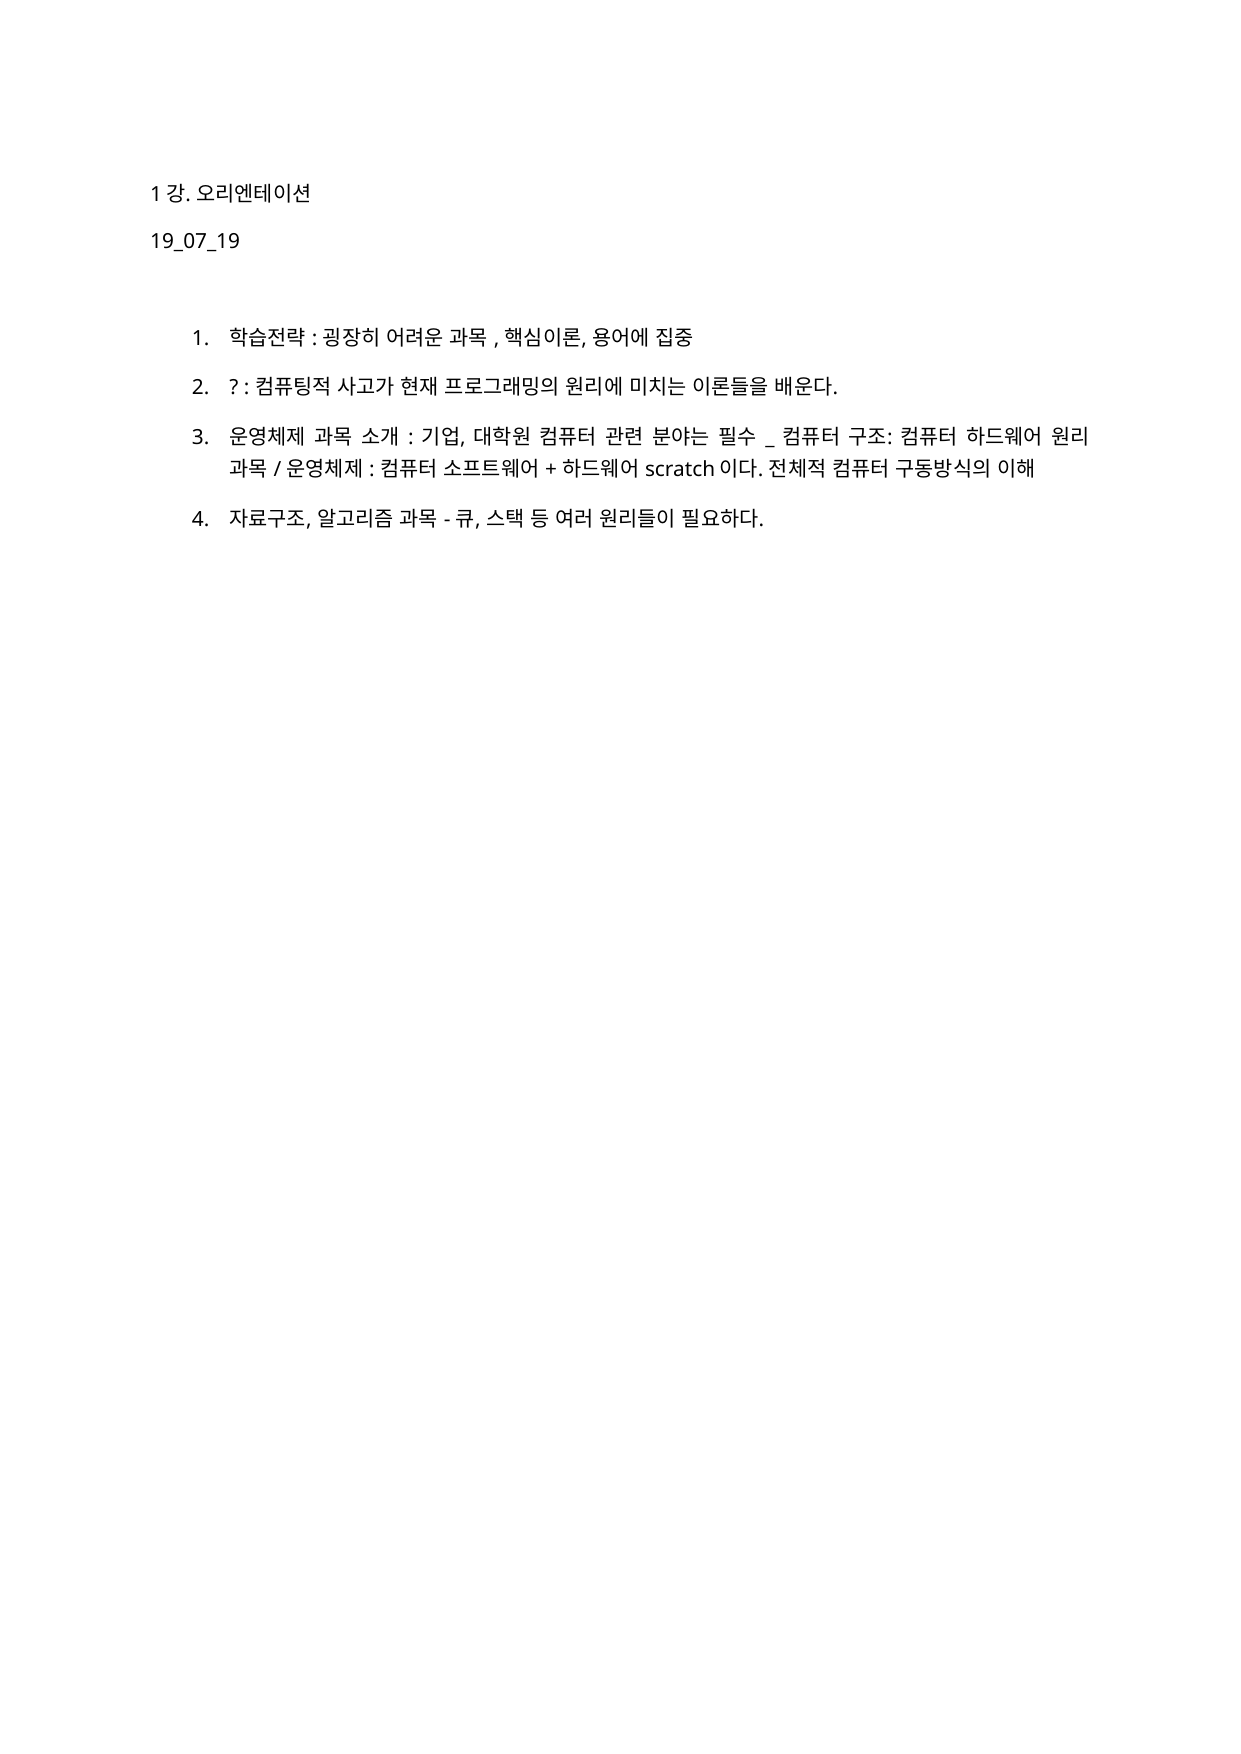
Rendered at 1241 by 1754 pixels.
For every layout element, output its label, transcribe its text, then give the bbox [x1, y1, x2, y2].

text 1강. 오리엔테이션 [150, 177, 1090, 207]
list ? : 컴퓨팅적 사고가 현재 프로그래밍의 원리에 미치는 이론들을 배운다. [192, 371, 1090, 401]
list 학습전략 : 굉장히 어려운 과목 , 핵심이론, 용어에 집중 [192, 321, 1090, 351]
text 19_07_19 [150, 227, 1090, 255]
list 자료구조, 알고리즘 과목 - 큐, 스택 등 여러 원리들이 필요하다. [192, 502, 1090, 532]
list 운영체제 과목 소개 : 기업, 대학원 컴퓨터 관련 분야는 필수 _ 컴퓨터 구조: 컴퓨터 하드웨어 원리 과목 / 운영체제 : 컴퓨터 소프트웨어 + 하드웨어 scratch이다. 전체적 컴퓨터 구동방식의 이해 [192, 420, 1090, 483]
